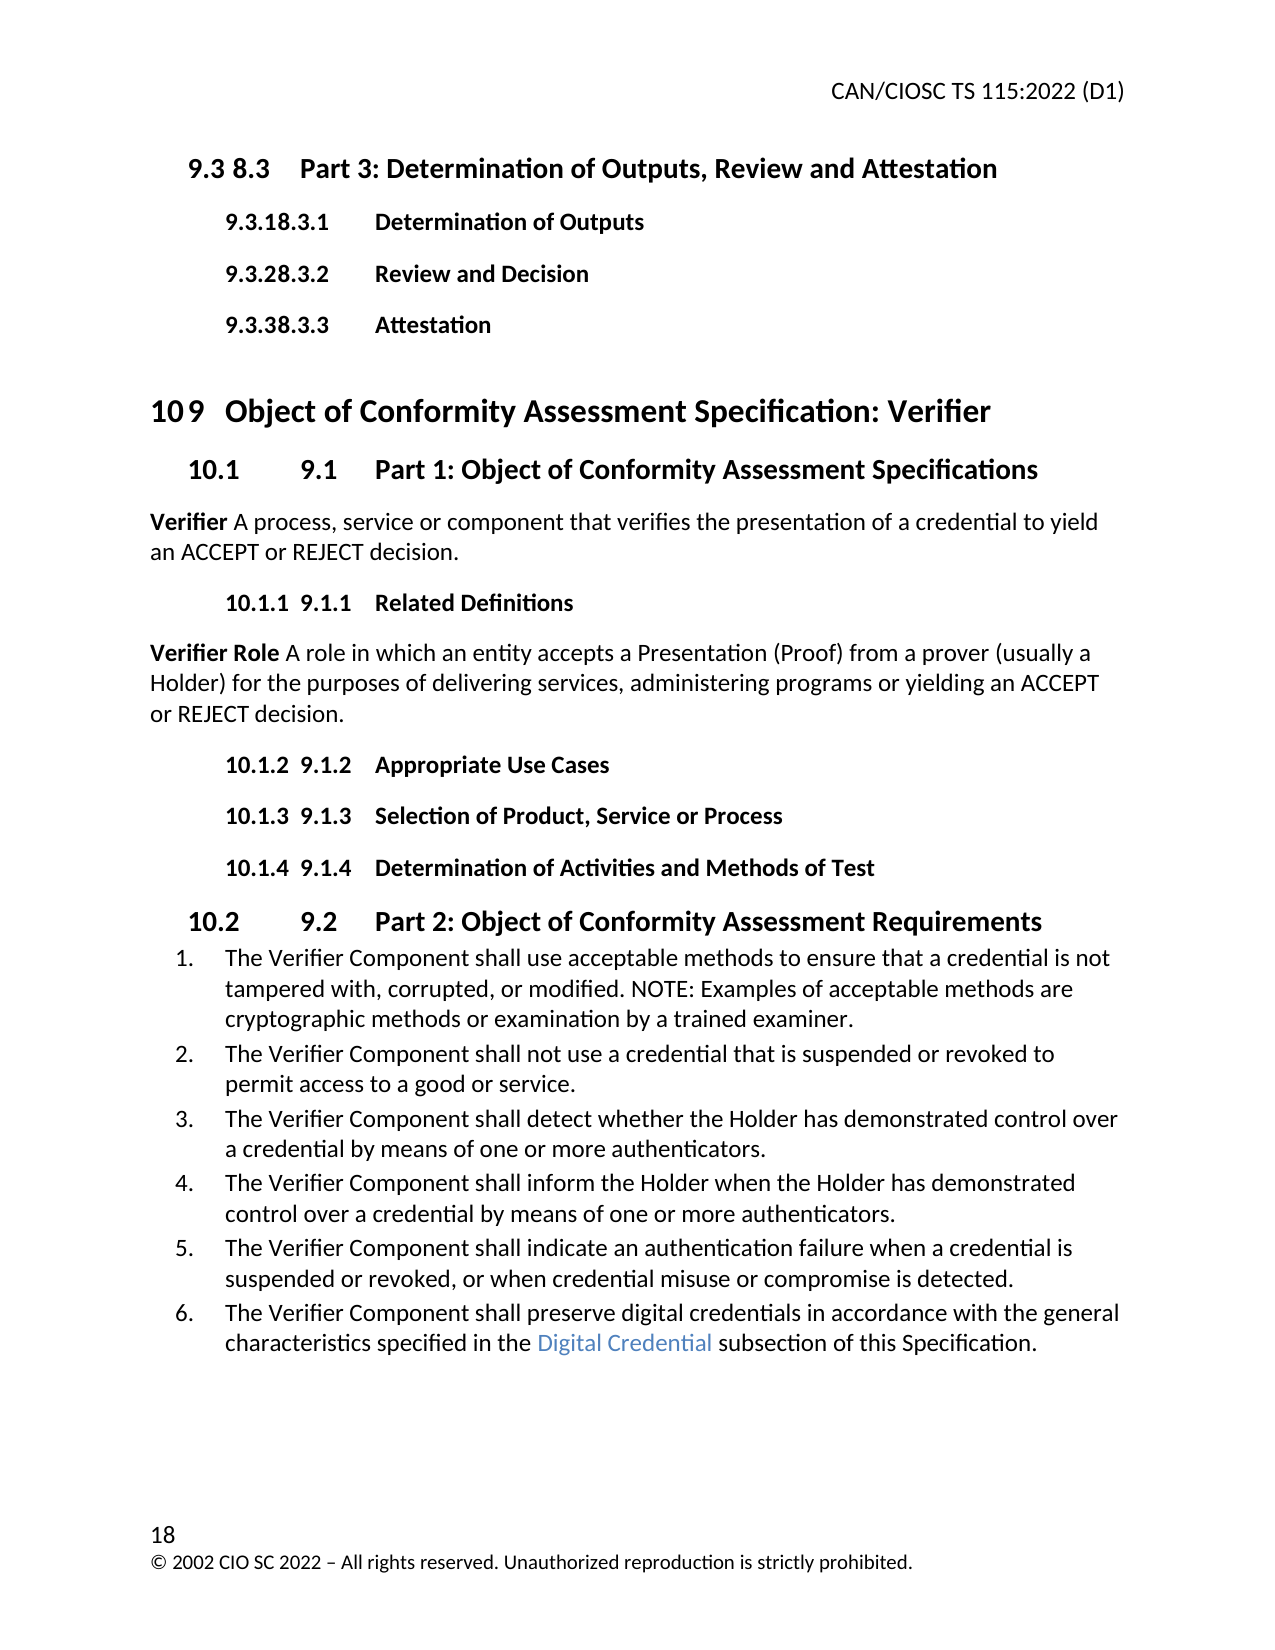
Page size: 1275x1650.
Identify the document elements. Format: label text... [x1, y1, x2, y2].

subtitle 9 Object of Conformity Assessment Specification: Verifier [150, 390, 1125, 430]
subtitle 9.1.3 Selection of Product, Service or Process [225, 801, 1125, 831]
subtitle 8.3.2 Review and Decision [225, 258, 1125, 288]
subtitle 9.1.1 Related Definitions [225, 587, 1125, 618]
text Verifier Role A role in which an entity accepts a Presentation (Proof) from a prover (usually a Holder) for the purposes of delivering services, administering programs or yielding an ACCEPT or REJECT decision. [150, 637, 1125, 728]
subtitle 8.3 Part 3: Determination of Outputs, Review and Attestation [187, 150, 1125, 186]
subtitle 9.1 Part 1: Object of Conformity Assessment Specifications [187, 451, 1125, 487]
subtitle 9.1.2 Appropriate Use Cases [225, 749, 1125, 780]
text Verifier A process, service or component that verifies the presentation of a credential to yield an ACCEPT or REJECT decision. [150, 506, 1125, 567]
list The Verifier Component shall inform the Holder when the Holder has demonstrated control over a credential by means of one or more authenticators. [175, 1167, 1125, 1228]
subtitle 8.3.3 Attestation [225, 309, 1125, 340]
subtitle 9.1.4 Determination of Activities and Methods of Test [225, 852, 1125, 882]
subtitle 9.2 Part 2: Object of Conformity Assessment Requirements [187, 903, 1125, 939]
list The Verifier Component shall indicate an authentication failure when a credential is suspended or revoked, or when credential misuse or compromise is detected. [175, 1232, 1125, 1293]
list The Verifier Component shall use acceptable methods to ensure that a credential is not tampered with, corrupted, or modified. NOTE: Examples of acceptable methods are cryptographic methods or examination by a trained examiner. [175, 943, 1125, 1034]
list The Verifier Component shall detect whether the Holder has demonstrated control over a credential by means of one or more authenticators. [175, 1103, 1125, 1164]
list The Verifier Component shall preserve digital credentials in accordance with the general characteristics specified in the Digital Credential subsection of this Specification. [175, 1297, 1125, 1358]
subtitle 8.3.1 Determination of Outputs [225, 206, 1125, 237]
list The Verifier Component shall not use a credential that is suspended or revoked to permit access to a good or service. [175, 1038, 1125, 1099]
